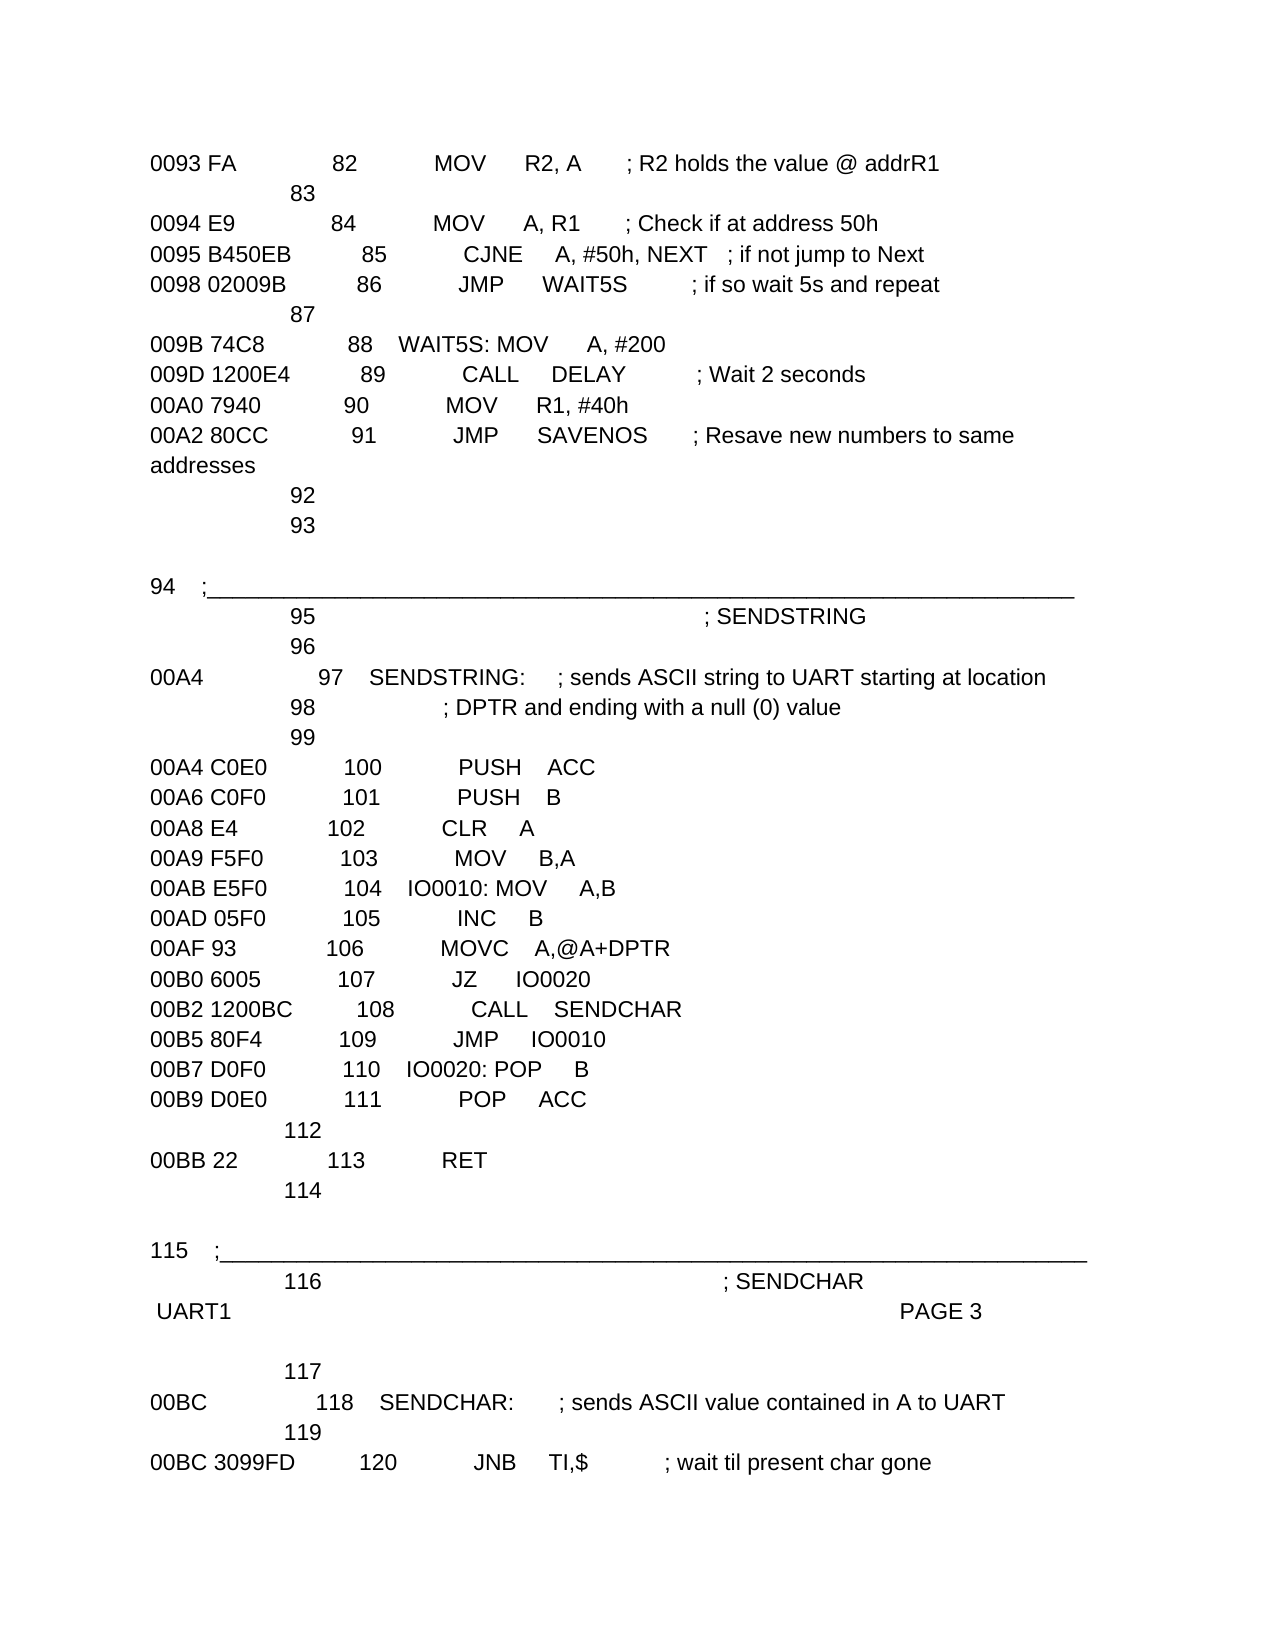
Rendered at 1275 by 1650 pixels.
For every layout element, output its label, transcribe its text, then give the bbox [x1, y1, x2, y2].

text 00B0 6005 107 JZ IO0020 [150, 966, 1125, 992]
text 00A4 97 SENDSTRING: ; sends ASCII string to UART starting at location [150, 663, 1125, 690]
text 92 [150, 482, 1125, 509]
text 98 ; DPTR and ending with a null (0) value [150, 694, 1125, 720]
text 00B9 D0E0 111 POP ACC [150, 1086, 1125, 1113]
text 96 [150, 633, 1125, 660]
text 112 [150, 1117, 1125, 1143]
text 94 ;____________________________________________________________________ [150, 543, 1125, 599]
text 99 [150, 724, 1125, 750]
text 00BC 3099FD 120 JNB TI,$ ; wait til present char gone [150, 1449, 1125, 1475]
text 119 [150, 1419, 1125, 1445]
text 00BB 22 113 RET [150, 1147, 1125, 1173]
text 0095 B450EB 85 CJNE A, #50h, NEXT ; if not jump to Next [150, 241, 1125, 267]
text 00AD 05F0 105 INC B [150, 905, 1125, 932]
text 115 ;____________________________________________________________________ [150, 1207, 1125, 1264]
text 0094 E9 84 MOV A, R1 ; Check if at address 50h [150, 210, 1125, 237]
text 00A9 F5F0 103 MOV B,A [150, 845, 1125, 871]
text 0093 FA 82 MOV R2, A ; R2 holds the value @ addrR1 [150, 150, 1125, 176]
text 114 [150, 1177, 1125, 1203]
text UART1 PAGE 3 [150, 1298, 1125, 1324]
text 00AF 93 106 MOVC A,@A+DPTR [150, 935, 1125, 962]
text 83 [150, 180, 1125, 207]
text 117 [150, 1358, 1125, 1385]
text 00AB E5F0 104 IO0010: MOV A,B [150, 875, 1125, 901]
text 93 [150, 512, 1125, 539]
text 00B2 1200BC 108 CALL SENDCHAR [150, 996, 1125, 1022]
text 009B 74C8 88 WAIT5S: MOV A, #200 [150, 331, 1125, 358]
text 87 [150, 301, 1125, 327]
text 95 ; SENDSTRING [150, 603, 1125, 629]
text 00B5 80F4 109 JMP IO0010 [150, 1026, 1125, 1052]
text 00A2 80CC 91 JMP SAVENOS ; Resave new numbers to same addresses [150, 422, 1125, 478]
text 00B7 D0F0 110 IO0020: POP B [150, 1056, 1125, 1083]
text 009D 1200E4 89 CALL DELAY ; Wait 2 seconds [150, 361, 1125, 388]
text 116 ; SENDCHAR [150, 1268, 1125, 1294]
text 00A8 E4 102 CLR A [150, 814, 1125, 841]
text 0098 02009B 86 JMP WAIT5S ; if so wait 5s and repeat [150, 271, 1125, 297]
text 00A0 7940 90 MOV R1, #40h [150, 392, 1125, 418]
text 00A6 C0F0 101 PUSH B [150, 784, 1125, 811]
text 00A4 C0E0 100 PUSH ACC [150, 754, 1125, 781]
text 00BC 118 SENDCHAR: ; sends ASCII value contained in A to UART [150, 1388, 1125, 1415]
